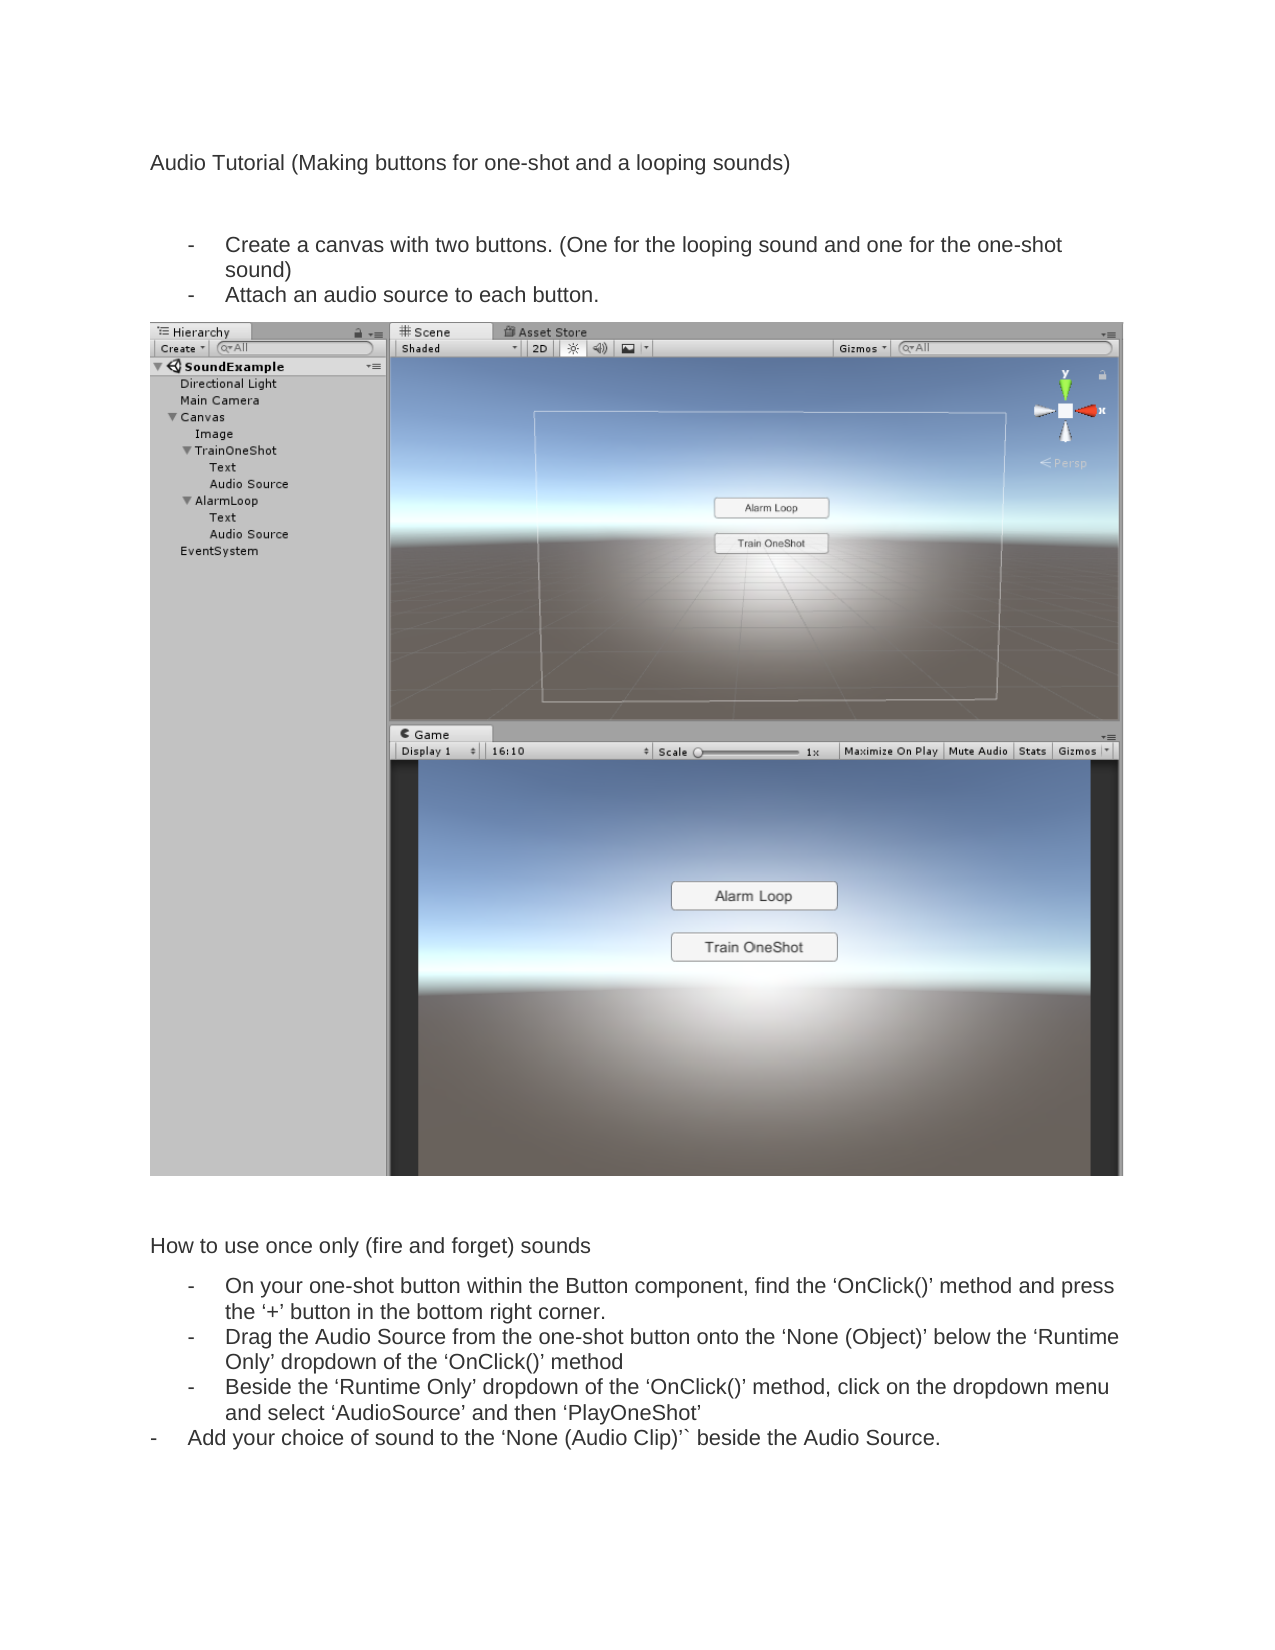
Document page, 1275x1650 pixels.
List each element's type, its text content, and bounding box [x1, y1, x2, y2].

list On your one-shot button within the Button component, find the ‘OnClick()’ method and press the ‘+’ button in the bottom right corner. [187, 1273, 1125, 1324]
list Add your choice of sound to the ‘None (Audio Clip)’` beside the Audio Source. [150, 1424, 1125, 1450]
list Attach an audio source to each button. [187, 282, 1125, 307]
list Drag the Audio Source from the one-shot button onto the ‘None (Object)’ below the ‘Runtime Only’ dropdown of the ‘OnClick()’ method [187, 1324, 1125, 1374]
picture [150, 322, 1124, 1176]
text How to use once only (fire and forget) sounds [150, 1232, 1125, 1258]
list Beside the ‘Runtime Only’ dropdown of the ‘OnClick()’ method, click on the dropdown menu and select ‘AudioSource’ and then ‘PlayOneShot’ [187, 1374, 1125, 1424]
text Audio Tutorial (Making buttons for one-shot and a looping sounds) [150, 150, 1125, 175]
list Create a canvas with two buttons. (One for the looping sound and one for the one-shot sound) [187, 232, 1125, 282]
